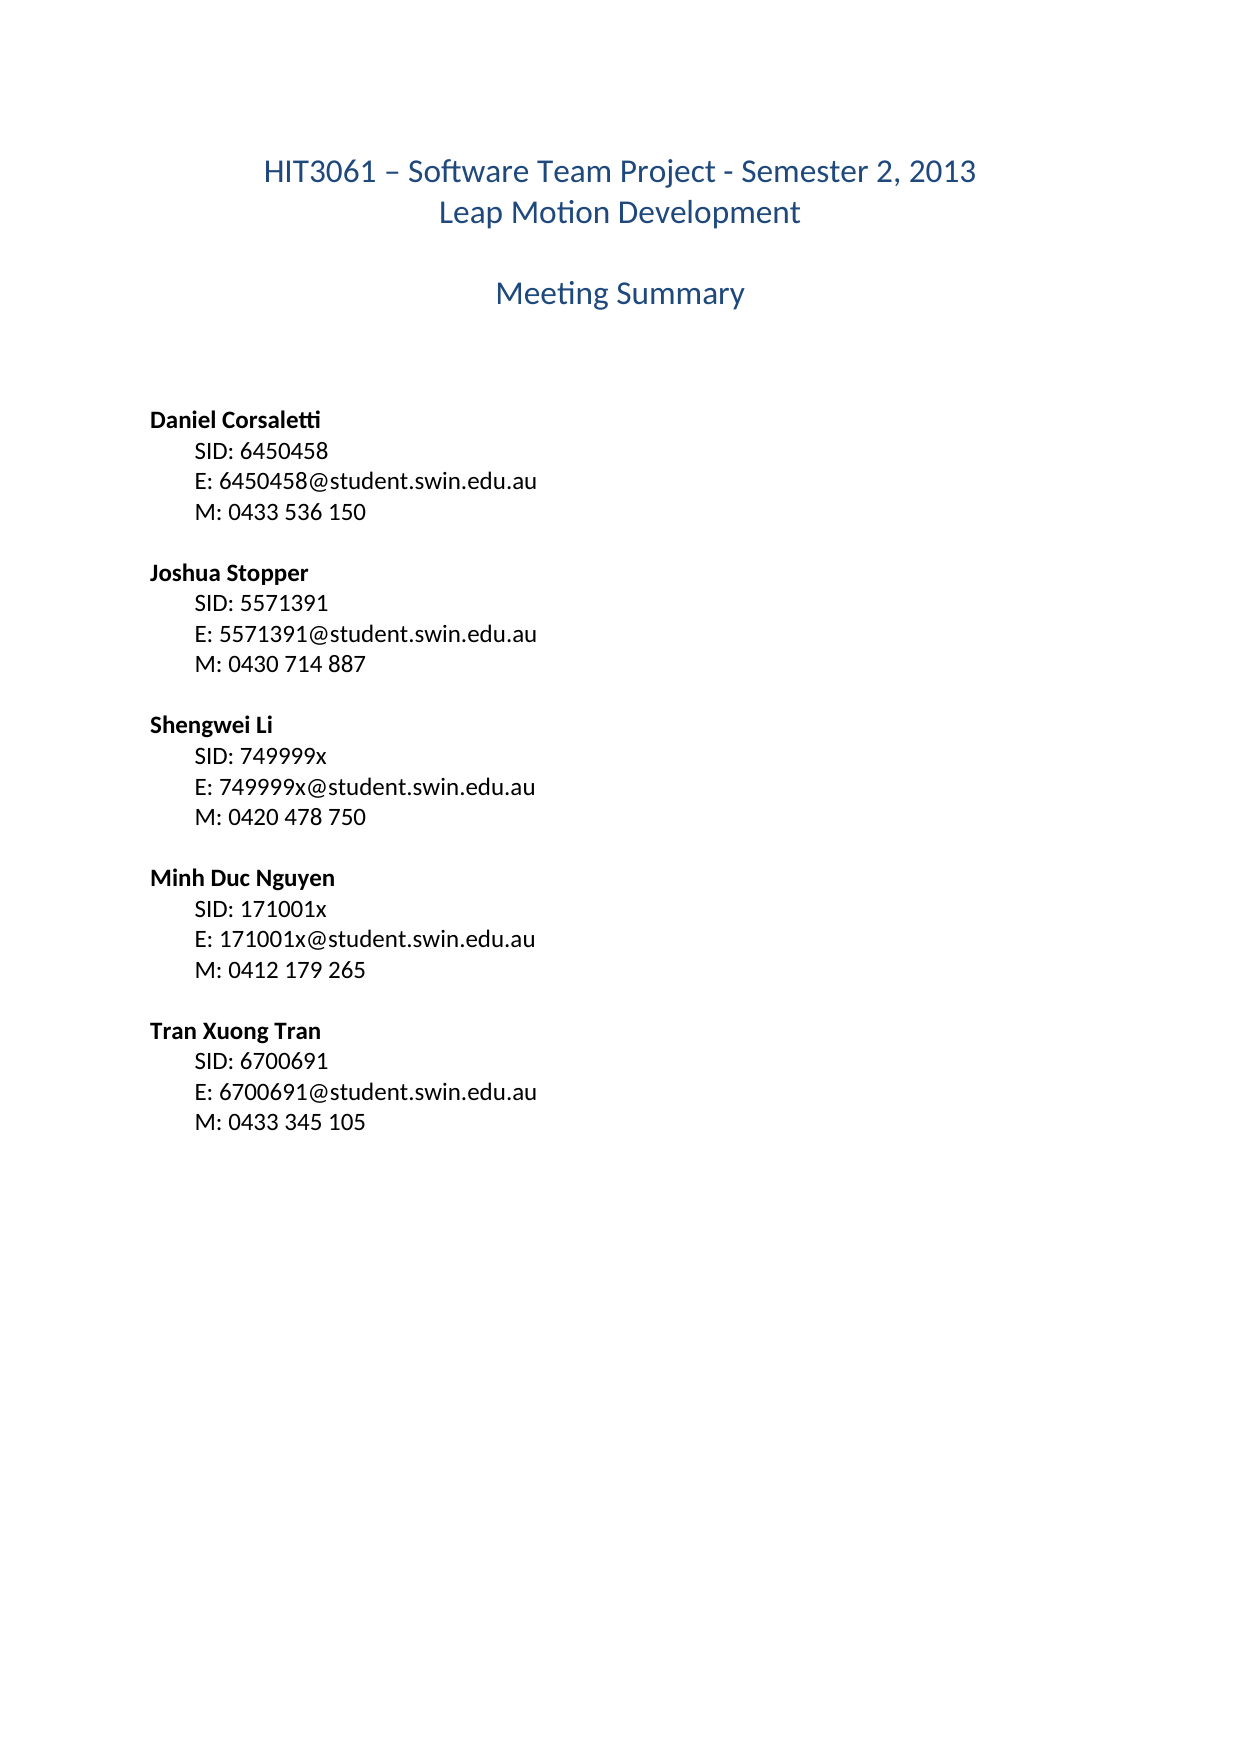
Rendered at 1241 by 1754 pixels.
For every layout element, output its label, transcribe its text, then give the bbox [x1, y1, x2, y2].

text M: 0420 478 750 [194, 801, 1053, 832]
text E: 6450458@student.swin.edu.au [194, 466, 1053, 496]
text Minh Duc Nguyen [150, 862, 1053, 893]
text E: 5571391@student.swin.edu.au [194, 618, 1053, 649]
text SID: 6450458 [194, 435, 1053, 466]
text SID: 749999x [194, 740, 1053, 771]
text Meeting Summary [150, 272, 1090, 313]
text M: 0433 536 150 [194, 496, 1053, 527]
text SID: 171001x [194, 893, 1053, 923]
text SID: 5571391 [194, 588, 1053, 618]
text Joshua Stopper [150, 557, 1053, 588]
text Daniel Corsaletti [150, 404, 1053, 435]
text HIT3061 – Software Team Project - Semester 2, 2013 [150, 150, 1090, 191]
text M: 0412 179 265 [194, 954, 1053, 984]
text E: 749999x@student.swin.edu.au [194, 771, 1053, 801]
text E: 171001x@student.swin.edu.au [194, 923, 1053, 954]
text M: 0430 714 887 [194, 649, 1053, 679]
text Shengwei Li [150, 710, 1053, 740]
text E: 6700691@student.swin.edu.au [194, 1076, 1053, 1106]
text SID: 6700691 [194, 1045, 1053, 1076]
text Leap Motion Development [150, 191, 1090, 231]
text Tran Xuong Tran [150, 1015, 1053, 1045]
text M: 0433 345 105 [194, 1106, 1053, 1137]
